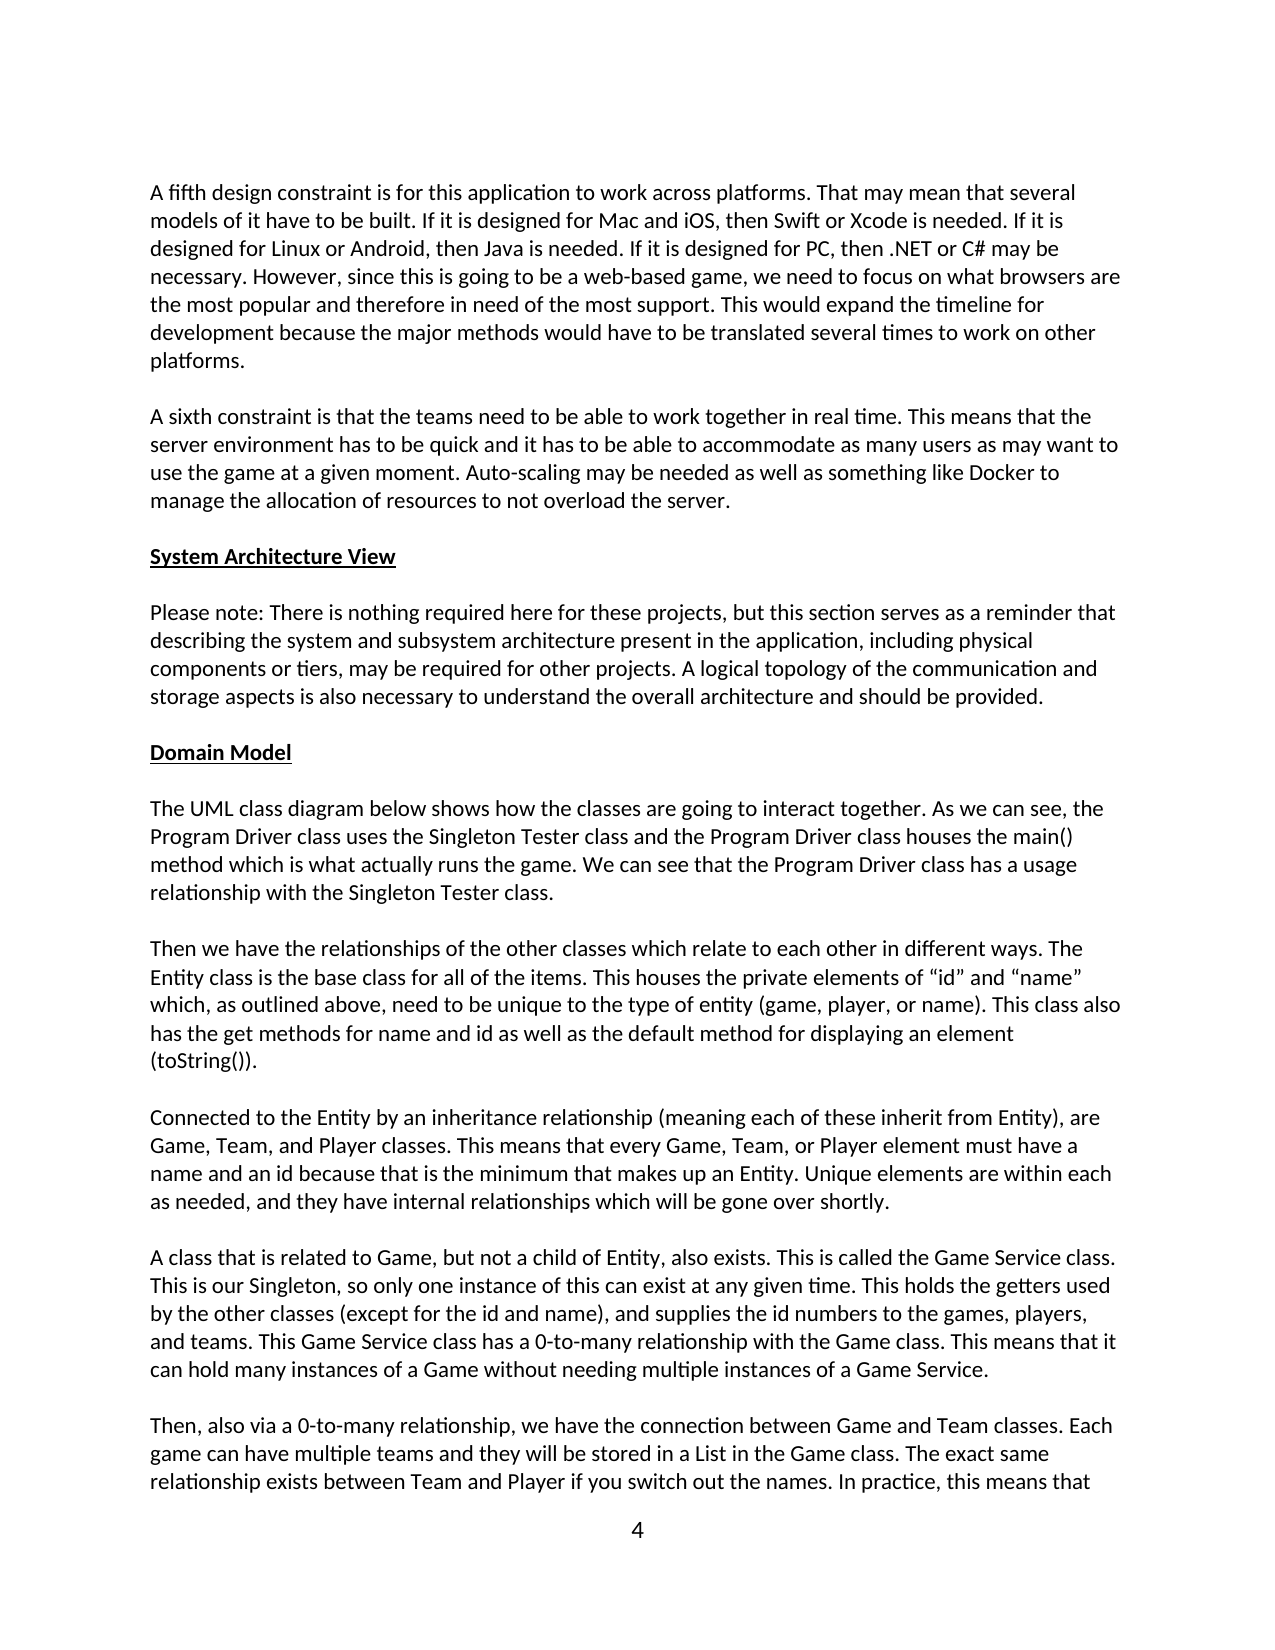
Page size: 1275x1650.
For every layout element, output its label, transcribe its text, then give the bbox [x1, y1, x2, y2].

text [150, 1411, 1125, 1495]
subtitle Domain Model [150, 738, 1125, 766]
text Connected to the Entity by an inheritance relationship (meaning each of these inherit from Entity), are Game, Team, and Player classes. This means that every Game, Team, or Player element must have a name and an id because that is the minimum that makes up an Entity. Unique elements are within each as needed, and they have internal relationships which will be gone over shortly. [150, 1103, 1125, 1215]
text A sixth constraint is that the teams need to be able to work together in real time. This means that the server environment has to be quick and it has to be able to accommodate as many users as may want to use the game at a given moment. Auto-scaling may be needed as well as something like Docker to manage the allocation of resources to not overload the server. [150, 402, 1125, 514]
text A fifth design constraint is for this application to work across platforms. That may mean that several models of it have to be built. If it is designed for Mac and iOS, then Swift or Xcode is needed. If it is designed for Linux or Android, then Java is needed. If it is designed for PC, then .NET or C# may be necessary. However, since this is going to be a web-based game, we need to focus on what browsers are the most popular and therefore in need of the most support. This would expand the timeline for development because the major methods would have to be translated several times to work on other platforms. [150, 178, 1125, 374]
text The UML class diagram below shows how the classes are going to interact together. As we can see, the Program Driver class uses the Singleton Tester class and the Program Driver class houses the main() method which is what actually runs the game. We can see that the Program Driver class has a usage relationship with the Singleton Tester class. [150, 794, 1125, 907]
text Please note: There is nothing required here for these projects, but this section serves as a reminder that describing the system and subsystem architecture present in the application, including physical components or tiers, may be required for other projects. A logical topology of the communication and storage aspects is also necessary to understand the overall architecture and should be provided. [150, 598, 1125, 710]
subtitle System Architecture View [150, 542, 1125, 570]
text A class that is related to Game, but not a child of Entity, also exists. This is called the Game Service class. This is our Singleton, so only one instance of this can exist at any given time. This holds the getters used by the other classes (except for the id and name), and supplies the id numbers to the games, players, and teams. This Game Service class has a 0-to-many relationship with the Game class. This means that it can hold many instances of a Game without needing multiple instances of a Game Service. [150, 1243, 1125, 1383]
text Then we have the relationships of the other classes which relate to each other in different ways. The Entity class is the base class for all of the items. This houses the private elements of “id” and “name” which, as outlined above, need to be unique to the type of entity (game, player, or name). This class also has the get methods for name and id as well as the default method for displaying an element (toString()). [150, 934, 1125, 1075]
